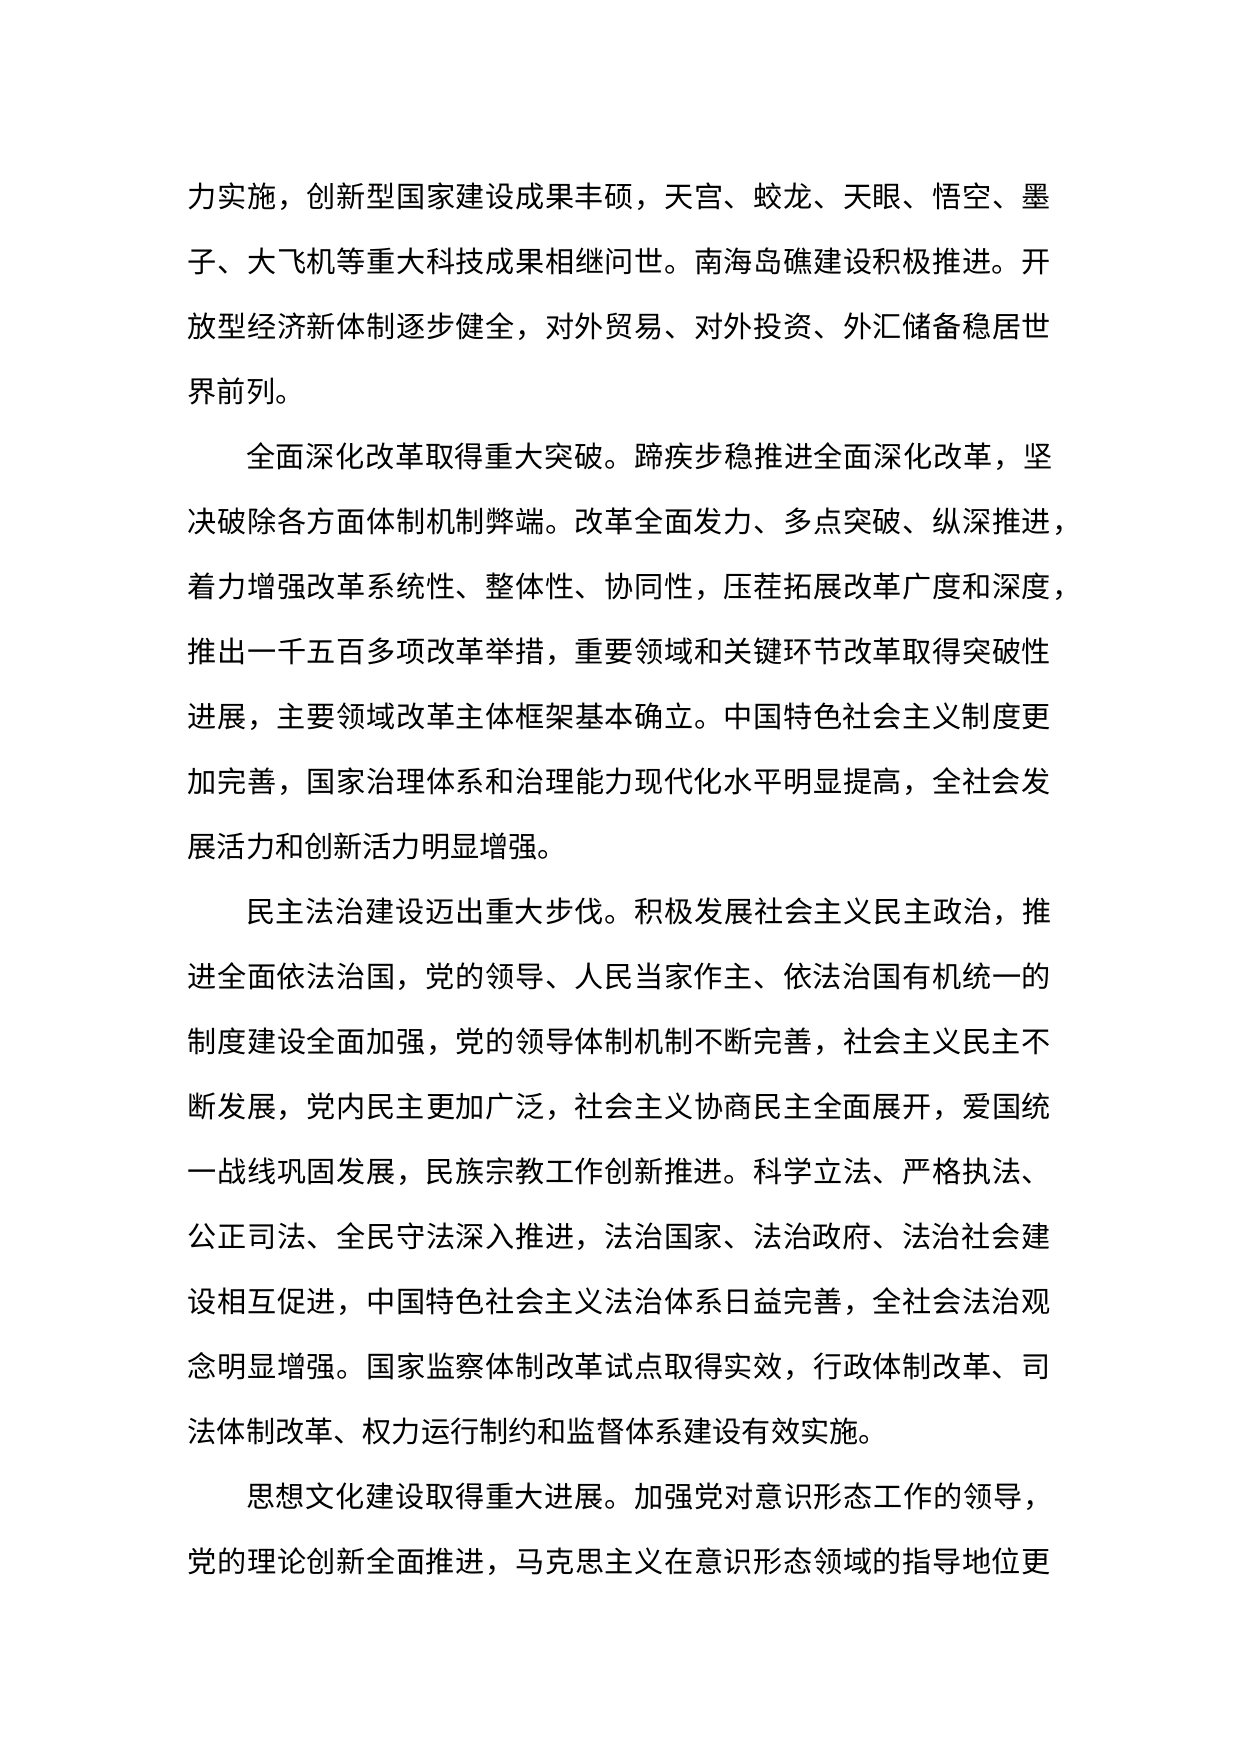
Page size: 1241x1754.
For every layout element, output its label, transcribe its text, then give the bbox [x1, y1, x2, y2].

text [187, 162, 1053, 422]
text 全面深化改革取得重大突破。蹄疾步稳推进全面深化改革，坚决破除各方面体制机制弊端。改革全面发力、多点突破、纵深推进，着力增强改革系统性、整体性、协同性，压茬拓展改革广度和深度，推出一千五百多项改革举措，重要领域和关键环节改革取得突破性进展，主要领域改革主体框架基本确立。中国特色社会主义制度更加完善，国家治理体系和治理能力现代化水平明显提高，全社会发展活力和创新活力明显增强。 [187, 422, 1053, 877]
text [187, 1462, 1053, 1592]
text 民主法治建设迈出重大步伐。积极发展社会主义民主政治，推进全面依法治国，党的领导、人民当家作主、依法治国有机统一的制度建设全面加强，党的领导体制机制不断完善，社会主义民主不断发展，党内民主更加广泛，社会主义协商民主全面展开，爱国统一战线巩固发展，民族宗教工作创新推进。科学立法、严格执法、公正司法、全民守法深入推进，法治国家、法治政府、法治社会建设相互促进，中国特色社会主义法治体系日益完善，全社会法治观念明显增强。国家监察体制改革试点取得实效，行政体制改革、司法体制改革、权力运行制约和监督体系建设有效实施。 [187, 877, 1053, 1462]
